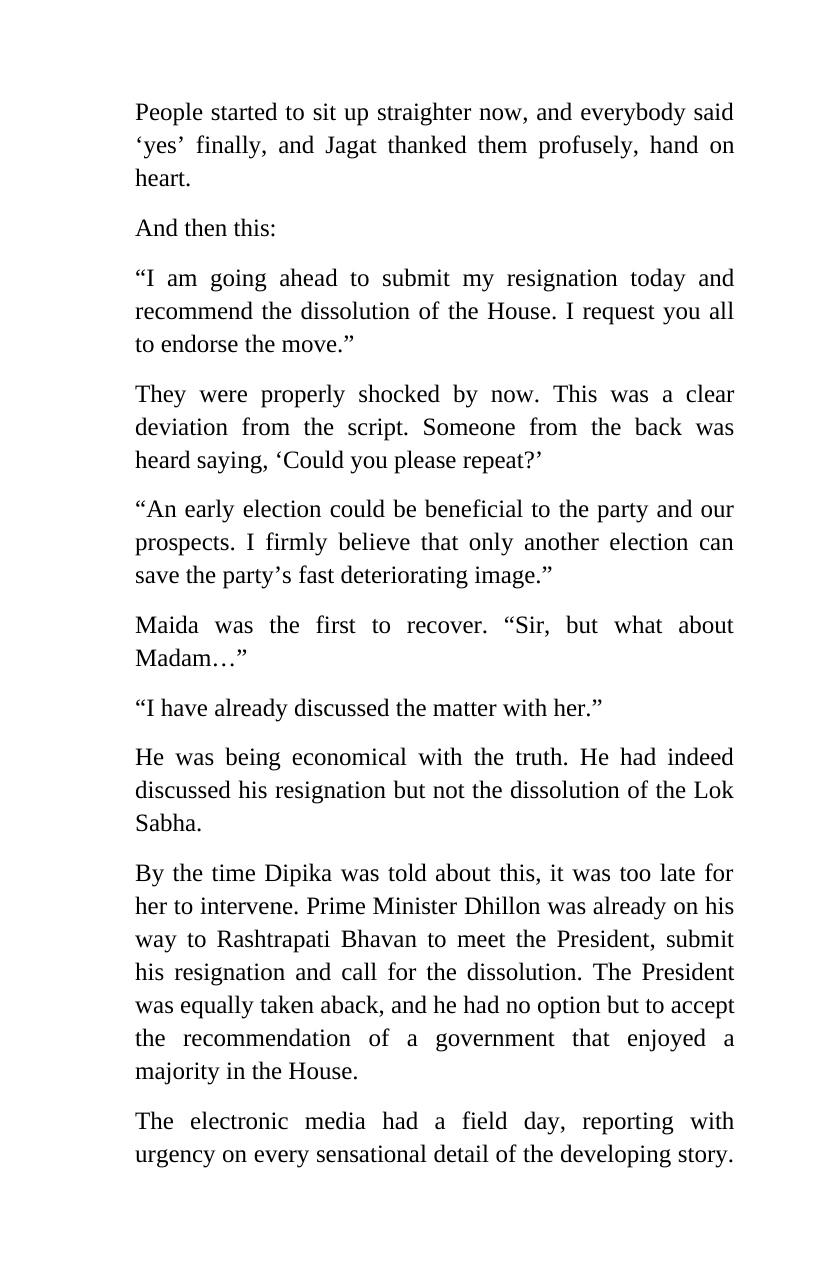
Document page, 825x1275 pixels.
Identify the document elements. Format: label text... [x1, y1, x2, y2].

text “I have already discussed the matter with her.” [135, 693, 735, 722]
text He was being economical with the truth. He had indeed discussed his resignation but not the dissolution of the Lok Sabha. [135, 742, 735, 837]
text “I am going ahead to submit my resignation today and recommend the dissolution of the House. I request you all to endorse the move.” [135, 263, 735, 358]
text People started to sit up straighter now, and everybody said ‘yes’ finally, and Jagat thanked them profusely, hand on heart. [135, 97, 735, 192]
text By the time Dipika was told about this, it was too late for her to intervene. Prime Minister Dhillon was already on his way to Rashtrapati Bhavan to meet the President, submit his resignation and call for the dissolution. The President was equally taken aback, and he had no option but to accept the recommendation of a government that enjoyed a majority in the House. [135, 858, 735, 1085]
text Maida was the first to recover. “Sir, but what about Madam…” [135, 610, 735, 672]
text And then this: [135, 213, 735, 242]
text They were properly shocked by now. This was a clear deviation from the script. Someone from the back was heard saying, ‘Could you please repeat?’ [135, 379, 735, 473]
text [135, 1106, 735, 1168]
text “An early election could be beneficial to the party and our prospects. I firmly believe that only another election can save the party’s fast deteriorating image.” [135, 494, 735, 589]
